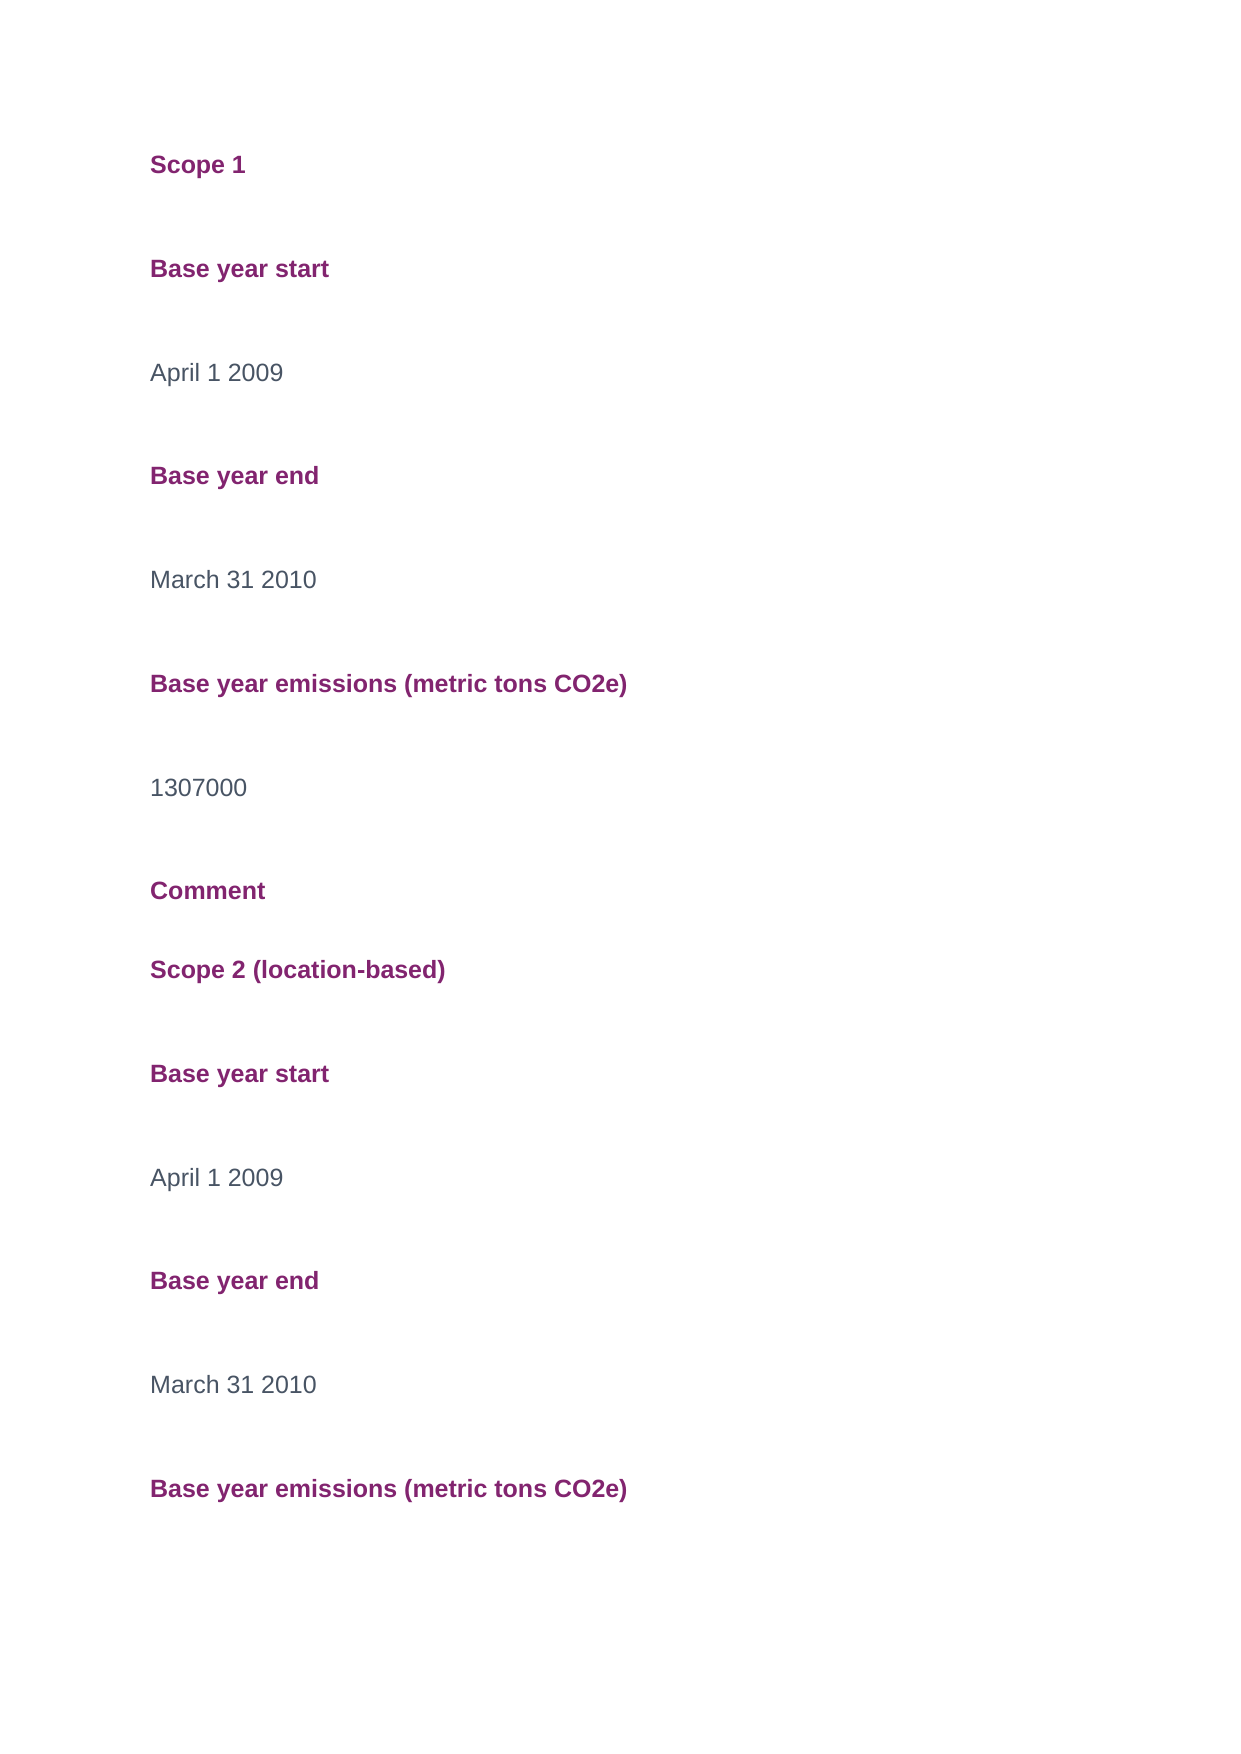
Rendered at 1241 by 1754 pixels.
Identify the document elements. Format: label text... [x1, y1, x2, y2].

subtitle Base year start [150, 1059, 1090, 1087]
subtitle Base year emissions (metric tons CO2e) [150, 669, 1090, 697]
text April 1 2009 [150, 1162, 1090, 1191]
text 1307000 [150, 772, 1090, 801]
text March 31 2010 [150, 565, 1090, 594]
subtitle Base year start [150, 254, 1090, 282]
subtitle Comment [150, 876, 1090, 905]
subtitle Base year emissions (metric tons CO2e) [150, 1474, 1090, 1502]
text April 1 2009 [150, 357, 1090, 386]
subtitle Scope 1 [150, 150, 1090, 179]
subtitle Base year end [150, 461, 1090, 490]
subtitle Scope 2 (location-based) [150, 955, 1090, 984]
text March 31 2010 [150, 1370, 1090, 1399]
subtitle Base year end [150, 1266, 1090, 1295]
